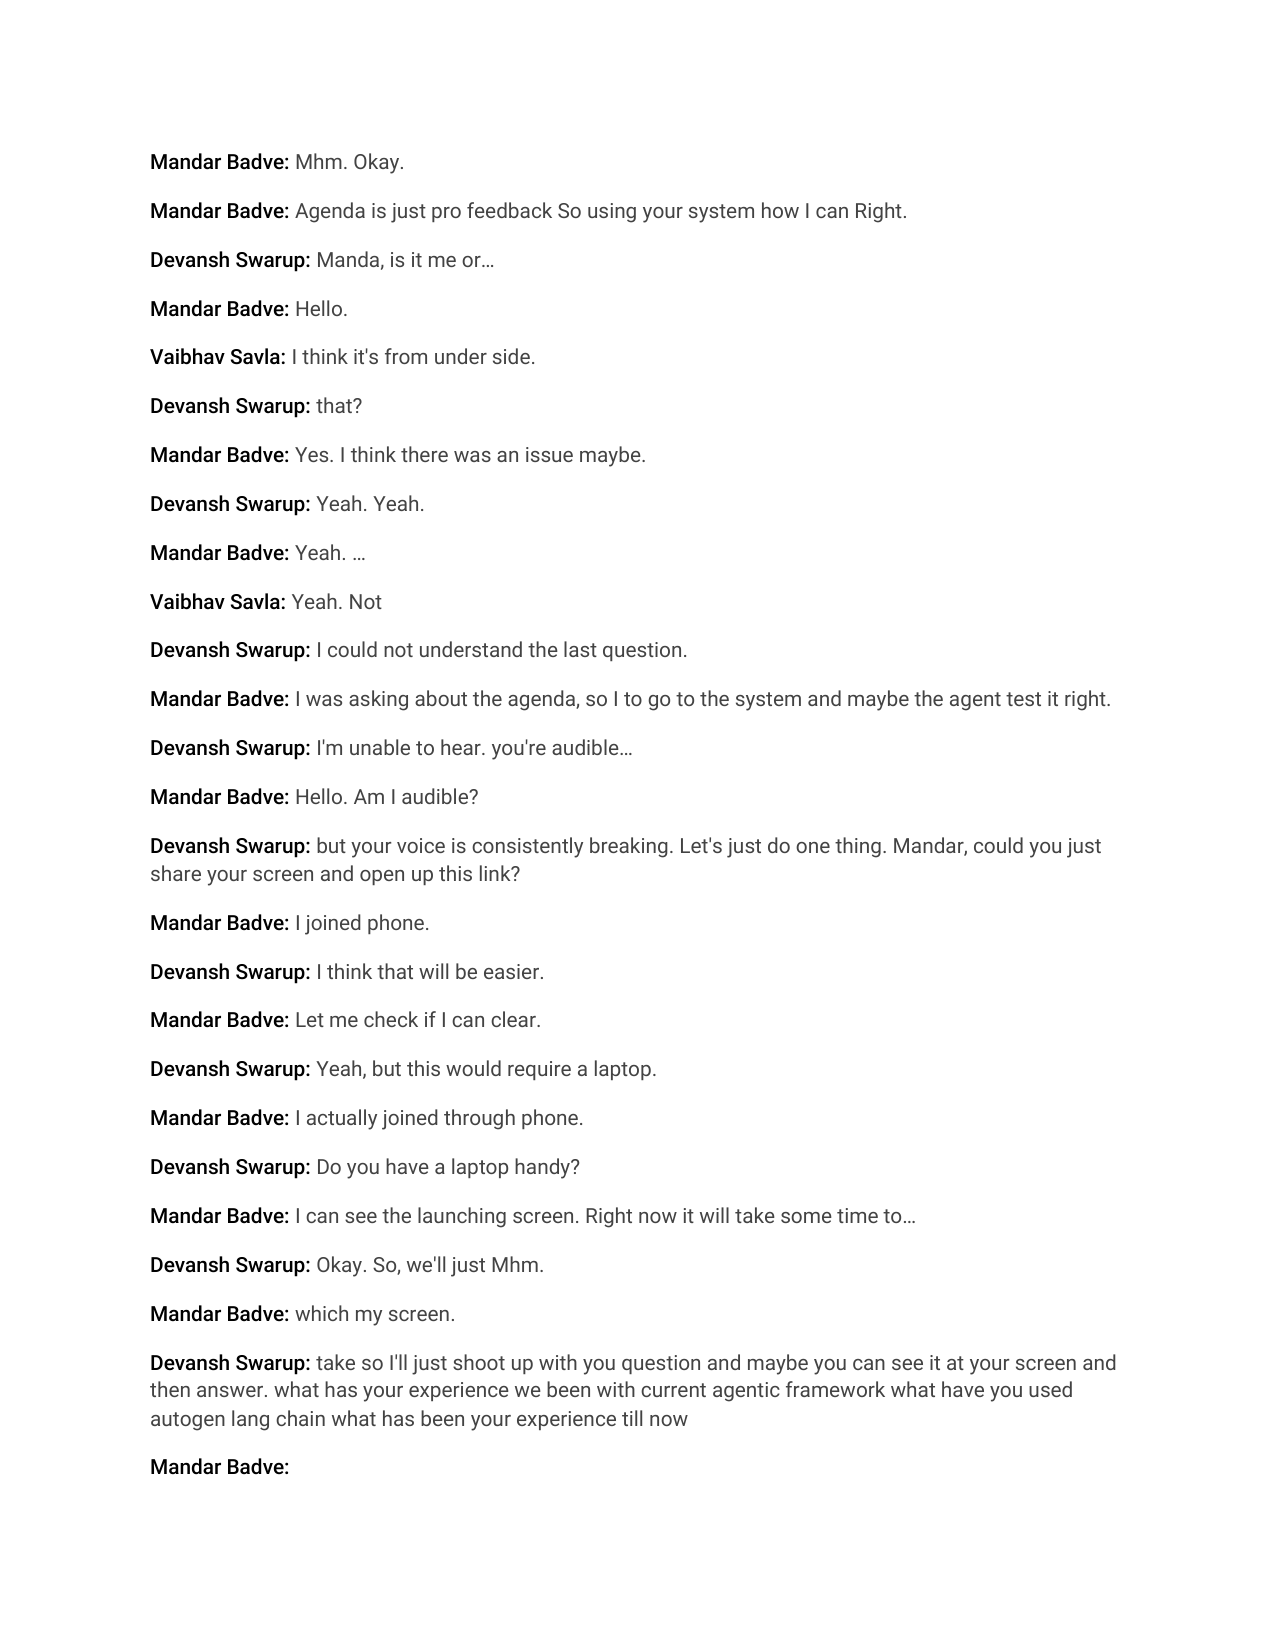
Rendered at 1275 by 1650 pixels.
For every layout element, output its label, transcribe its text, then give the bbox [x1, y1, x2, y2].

text Devansh Swarup: Manda, is it me or… [150, 248, 1125, 272]
text Vaibhav Savla: I think it's from under side. [150, 345, 1125, 370]
text Mandar Badve: Agenda is just pro feedback So using your system how I can Right. [150, 199, 1125, 223]
text Mandar Badve: I joined phone. [150, 911, 1125, 935]
text Devansh Swarup: I could not understand the last question. [150, 638, 1125, 663]
text Devansh Swarup: but your voice is consistently breaking. Let's just do one thing. Mandar, could you just share your screen and open up this link? [150, 834, 1125, 886]
text Mandar Badve: [150, 1455, 1125, 1480]
text Devansh Swarup: Do you have a laptop handy? [150, 1155, 1125, 1179]
text Devansh Swarup: that? [150, 394, 1125, 419]
text Vaibhav Savla: Yeah. Not [150, 590, 1125, 614]
text Devansh Swarup: I'm unable to hear. you're audible… [150, 736, 1125, 761]
text Mandar Badve: which my screen. [150, 1302, 1125, 1326]
text Mandar Badve: Let me check if I can clear. [150, 1008, 1125, 1033]
text Devansh Swarup: Yeah, but this would require a laptop. [150, 1057, 1125, 1082]
text Devansh Swarup: Okay. So, we'll just Mhm. [150, 1253, 1125, 1277]
text Mandar Badve: Yeah. … [150, 541, 1125, 565]
text Devansh Swarup: take so I'll just shoot up with you question and maybe you can see it at your screen and then answer. what has your experience we been with current agentic framework what have you used autogen lang chain what has been your experience till now [150, 1351, 1125, 1431]
text Mandar Badve: I actually joined through phone. [150, 1106, 1125, 1131]
text Mandar Badve: Yes. I think there was an issue maybe. [150, 443, 1125, 467]
text Mandar Badve: Hello. Am I audible? [150, 785, 1125, 809]
text Mandar Badve: I was asking about the agenda, so I to go to the system and maybe the agent test it right. [150, 687, 1125, 712]
text Mandar Badve: Mhm. Okay. [150, 150, 1125, 174]
text Devansh Swarup: I think that will be easier. [150, 960, 1125, 984]
text Mandar Badve: I can see the launching screen. Right now it will take some time to… [150, 1204, 1125, 1228]
text Devansh Swarup: Yeah. Yeah. [150, 492, 1125, 516]
text Mandar Badve: Hello. [150, 297, 1125, 321]
